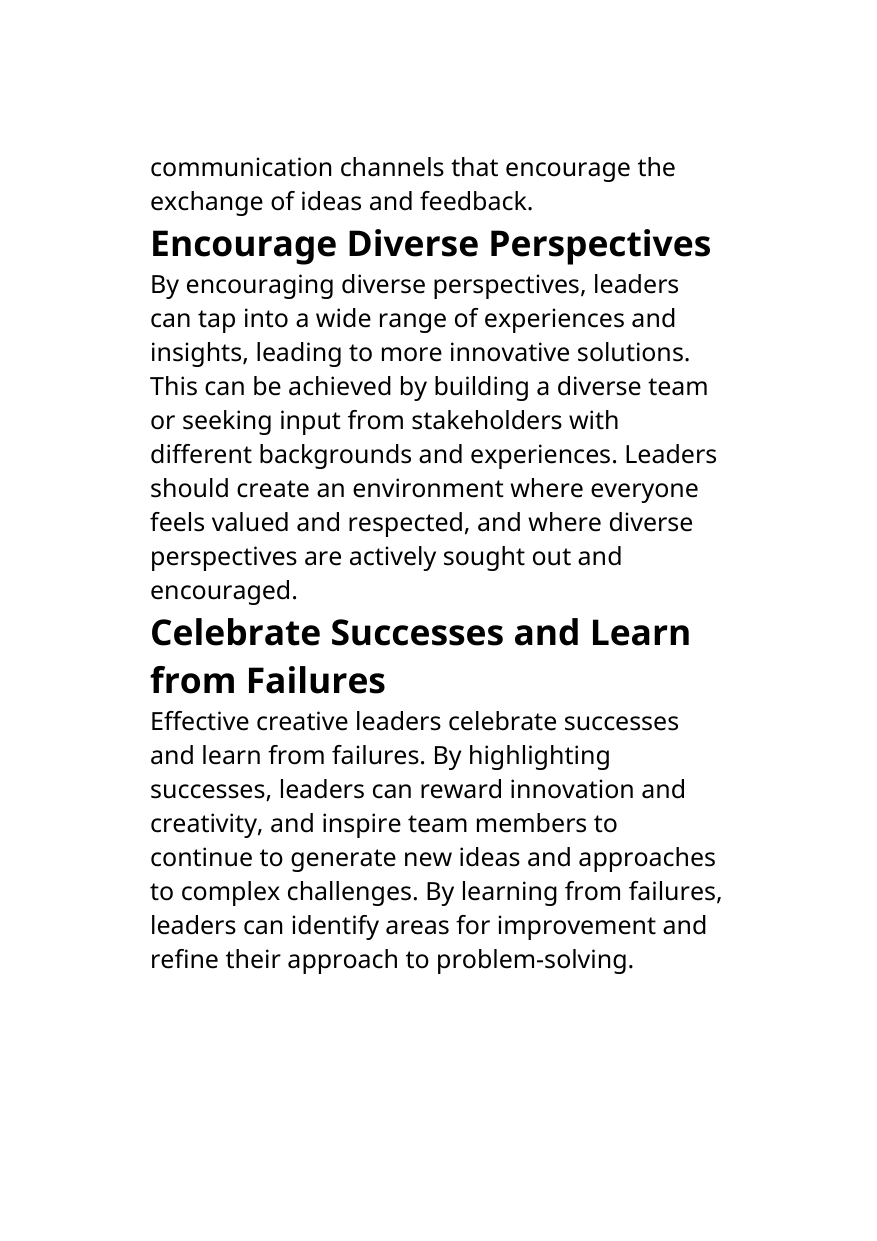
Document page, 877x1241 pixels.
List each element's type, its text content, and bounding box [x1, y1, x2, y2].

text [150, 150, 727, 218]
subtitle Encourage Diverse Perspectives [150, 218, 727, 266]
subtitle Celebrate Successes and Learn from Failures [150, 607, 727, 703]
text Effective creative leaders celebrate successes and learn from failures. By highlighting successes, leaders can reward innovation and creativity, and inspire team members to continue to generate new ideas and approaches to complex challenges. By learning from failures, leaders can identify areas for improvement and refine their approach to problem-solving. [150, 703, 727, 976]
text By encouraging diverse perspectives, leaders can tap into a wide range of experiences and insights, leading to more innovative solutions. This can be achieved by building a diverse team or seeking input from stakeholders with different backgrounds and experiences. Leaders should create an environment where everyone feels valued and respected, and where diverse perspectives are actively sought out and encouraged. [150, 266, 727, 607]
